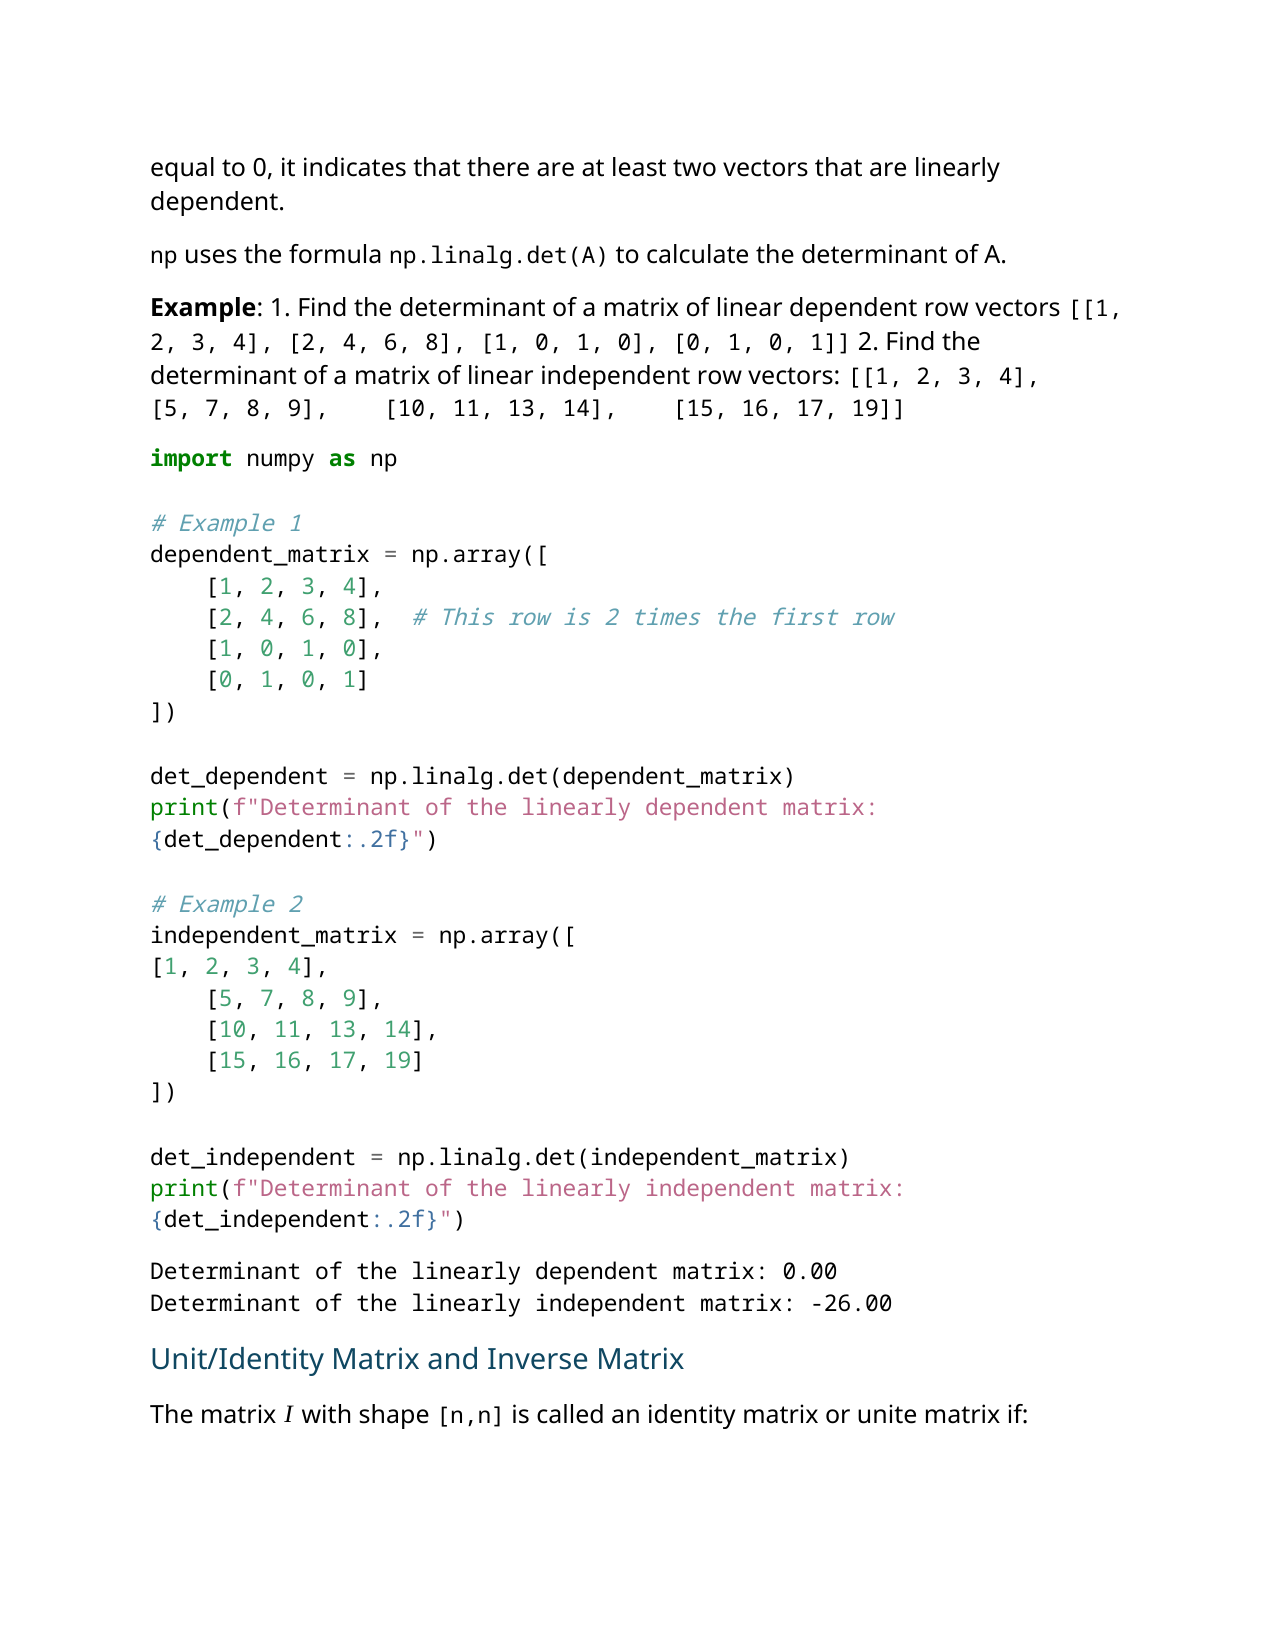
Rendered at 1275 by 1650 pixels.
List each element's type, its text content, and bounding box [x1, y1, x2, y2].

text Example: 1. Find the determinant of a matrix of linear dependent row vectors [[1, 2, 3, 4], [2, 4, 6, 8], [1, 0, 1, 0], [0, 1, 0, 1]] 2. Find the determinant of a matrix of linear independent row vectors: [[1, 2, 3, 4], [5, 7, 8, 9], [10, 11, 13, 14], [15, 16, 17, 19]] [150, 290, 1125, 423]
subtitle Unit/Identity Matrix and Inverse Matrix [150, 1338, 1125, 1378]
text Determinant of the linearly dependent matrix: 0.00 Determinant of the linearly independent matrix: -26.00 [150, 1255, 1125, 1318]
text The matrix with shape [n,n] is called an identity matrix or unite matrix if: [150, 1397, 1125, 1431]
text np uses the formula np.linalg.det(A) to calculate the determinant of A. [150, 237, 1125, 271]
